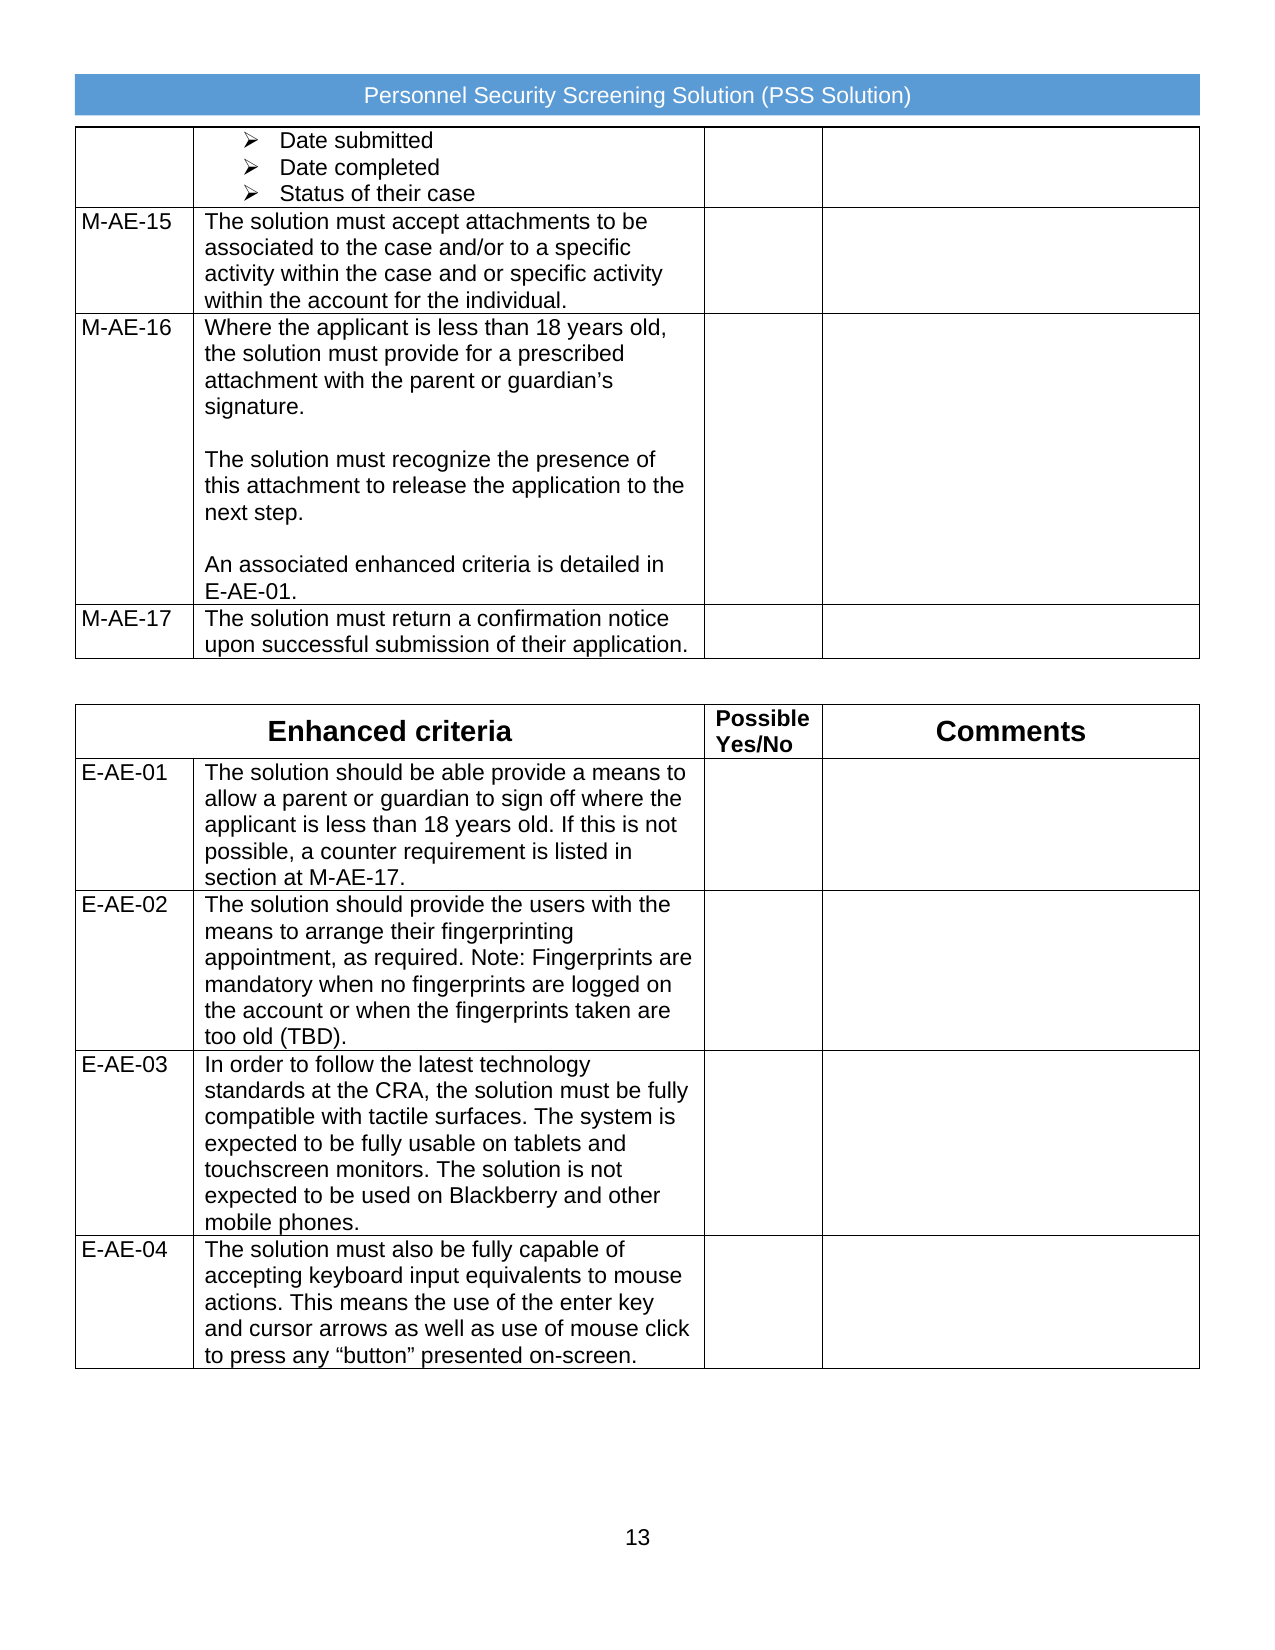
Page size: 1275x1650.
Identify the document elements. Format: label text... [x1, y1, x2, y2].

table_cell [76, 759, 193, 890]
table_cell [823, 1236, 1199, 1368]
table_cell The solution should be able provide a means to allow a parent or guardian to sign off where the applicant is less than 18 years old. If this is not possible, a counter requirement is listed in section at M-AE-17. [194, 759, 704, 890]
table_cell [823, 759, 1199, 890]
table_cell The solution should provide the users with the means to arrange their fingerprinting appointment, as required. Note: Fingerprints are mandatory when no fingerprints are logged on the account or when the fingerprints taken are too old (TBD). [194, 891, 704, 1049]
table_cell [823, 605, 1199, 658]
table_header Enhanced criteria [76, 705, 704, 758]
table_cell In order to follow the latest technology standards at the CRA, the solution must be fully compatible with tactile surfaces. The system is expected to be fully usable on tablets and touchscreen monitors. The solution is not expected to be used on Blackberry and other mobile phones. [194, 1051, 704, 1235]
table_cell [705, 1051, 822, 1235]
table_cell [76, 314, 193, 604]
table_header Possible Yes/No [705, 705, 822, 758]
table_cell [823, 128, 1199, 207]
table_cell [76, 1236, 193, 1368]
table_cell [705, 314, 822, 604]
table_cell [76, 208, 193, 313]
table_cell The solution must also be fully capable of accepting keyboard input equivalents to mouse actions. This means the use of the enter key and cursor arrows as well as use of mouse click to press any “button” presented on-screen. [194, 1236, 704, 1368]
table_cell [705, 1236, 822, 1368]
table_cell [76, 1051, 193, 1235]
table_cell [76, 605, 193, 658]
table_cell [823, 891, 1199, 1049]
table_cell The solution must accept attachments to be associated to the case and/or to a specific activity within the case and or specific activity within the account for the individual. [194, 208, 704, 313]
table_cell [76, 891, 193, 1049]
table_cell Where the applicant is less than 18 years old, the solution must provide for a prescribed attachment with the parent or guardian’s signature. The solution must recognize the presence of this attachment to release the application to the next step. An associated enhanced criteria is detailed in E-AE-01. [194, 314, 704, 604]
table_cell [823, 208, 1199, 313]
table_cell [705, 891, 822, 1049]
table_cell [76, 128, 193, 207]
table_cell [705, 208, 822, 313]
table_cell [705, 759, 822, 890]
table_cell The solution must return a confirmation notice upon successful submission of their application. [194, 605, 704, 658]
table_header Comments [823, 705, 1199, 758]
table_cell [705, 605, 822, 658]
table_cell [823, 314, 1199, 604]
table_cell [705, 128, 822, 207]
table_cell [194, 128, 704, 207]
table_cell [823, 1051, 1199, 1235]
